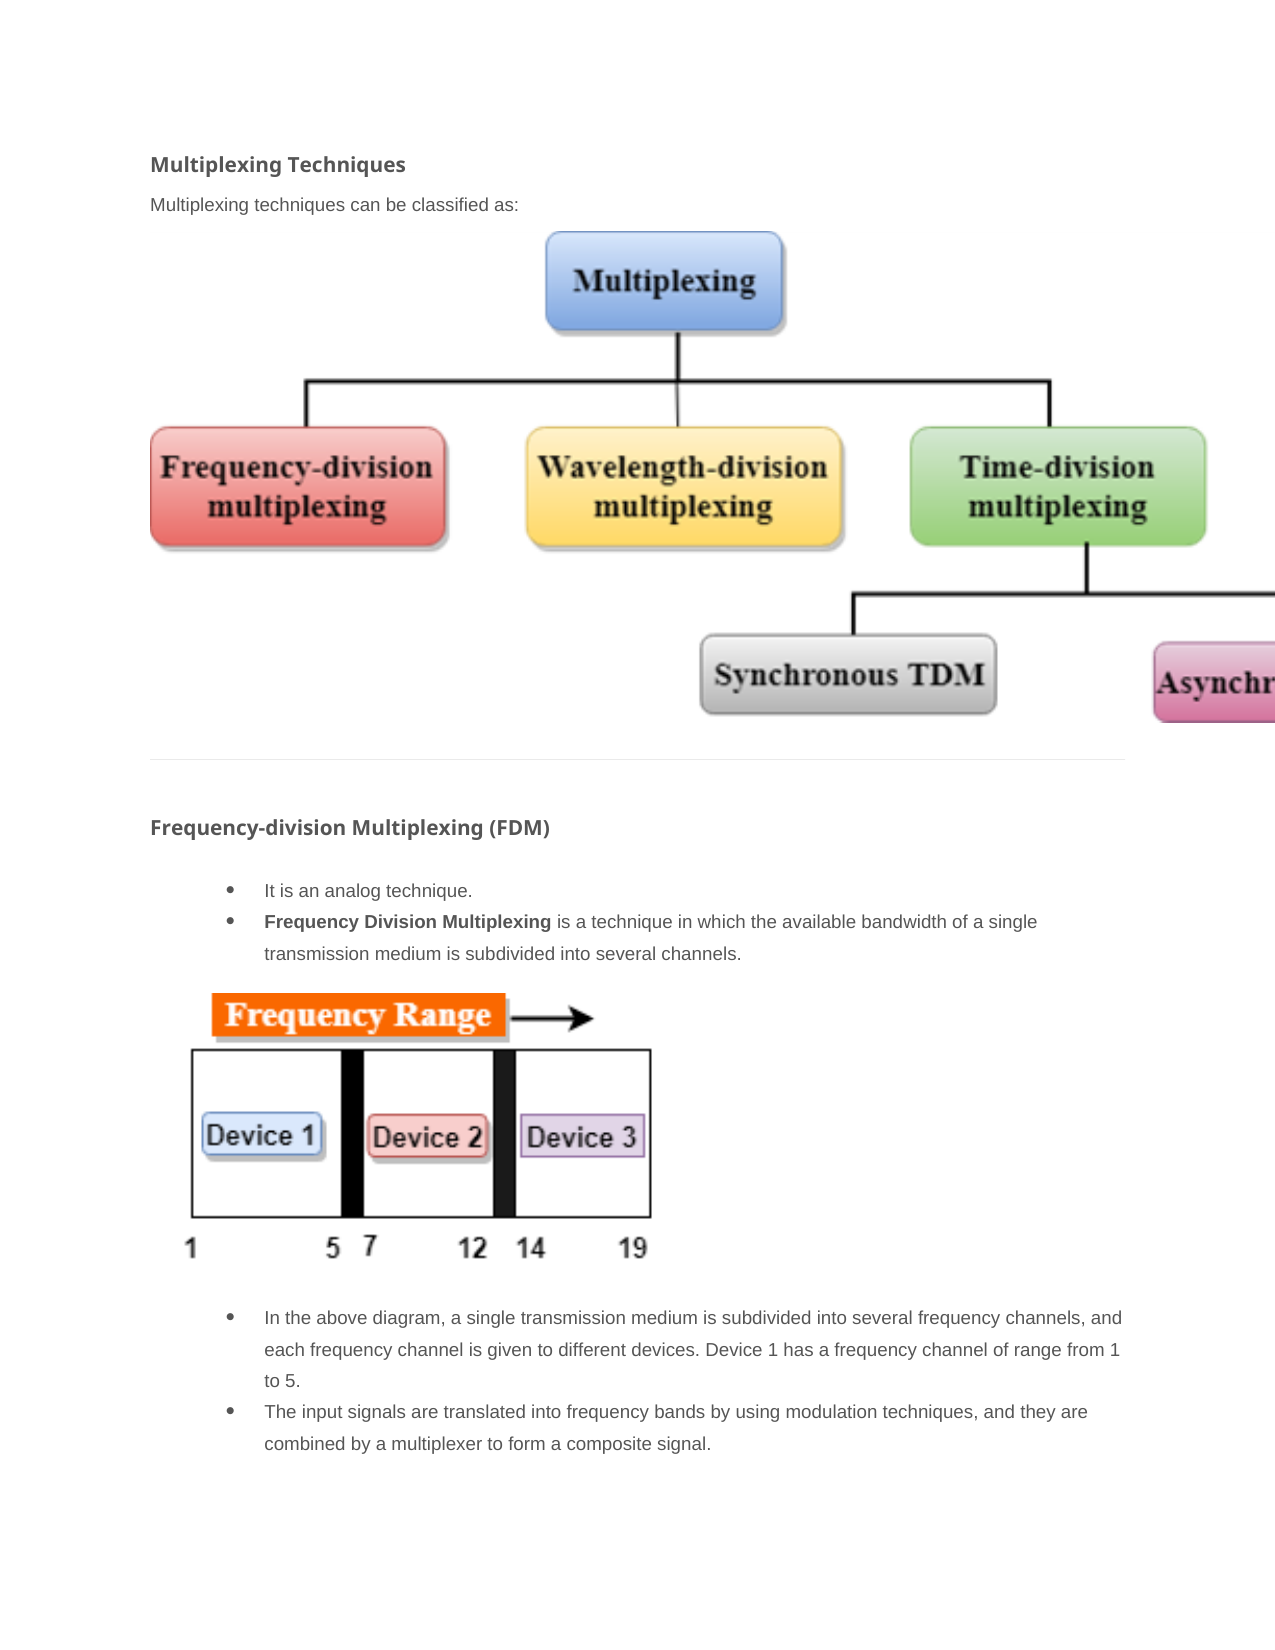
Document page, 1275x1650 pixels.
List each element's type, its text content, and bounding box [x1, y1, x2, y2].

list In the above diagram, a single transmission medium is subdivided into several frequency channels, and each frequency channel is given to different devices. Device 1 has a frequency channel of range from 1 to 5. [227, 1298, 1125, 1391]
text Frequency-division Multiplexing (FDM) [150, 813, 1125, 842]
picture [150, 231, 1275, 723]
list Frequency Division Multiplexing is a technique in which the available bandwidth of a single transmission medium is subdivided into several channels. [227, 902, 1125, 965]
text Multiplexing Techniques [150, 150, 1125, 178]
picture [150, 993, 654, 1269]
list The input signals are translated into frequency bands by using modulation techniques, and they are combined by a multiplexer to form a composite signal. [227, 1391, 1125, 1454]
text Multiplexing techniques can be classified as: [150, 194, 1125, 216]
list It is an analog technique. [227, 871, 1125, 902]
